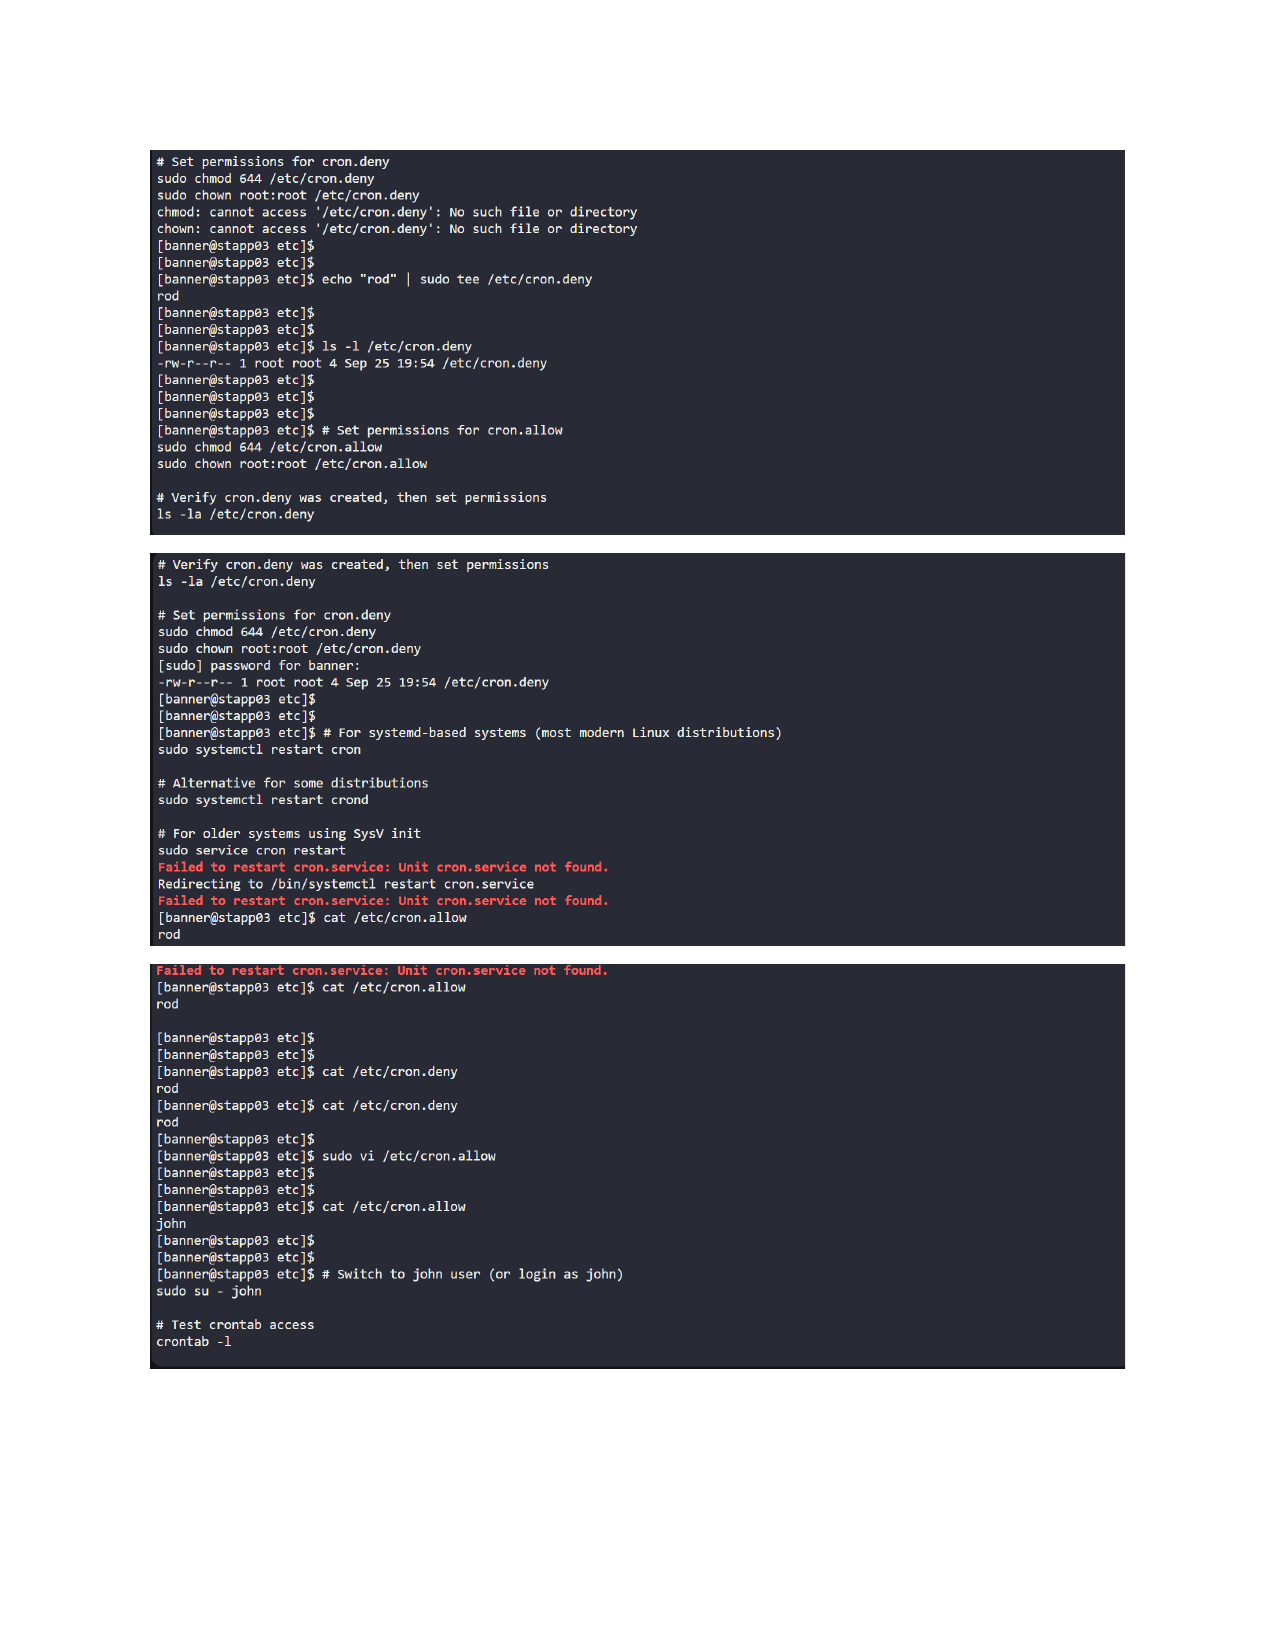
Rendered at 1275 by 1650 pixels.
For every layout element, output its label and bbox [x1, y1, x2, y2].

picture [150, 150, 1125, 535]
picture [150, 964, 1125, 1369]
picture [150, 553, 1125, 946]
